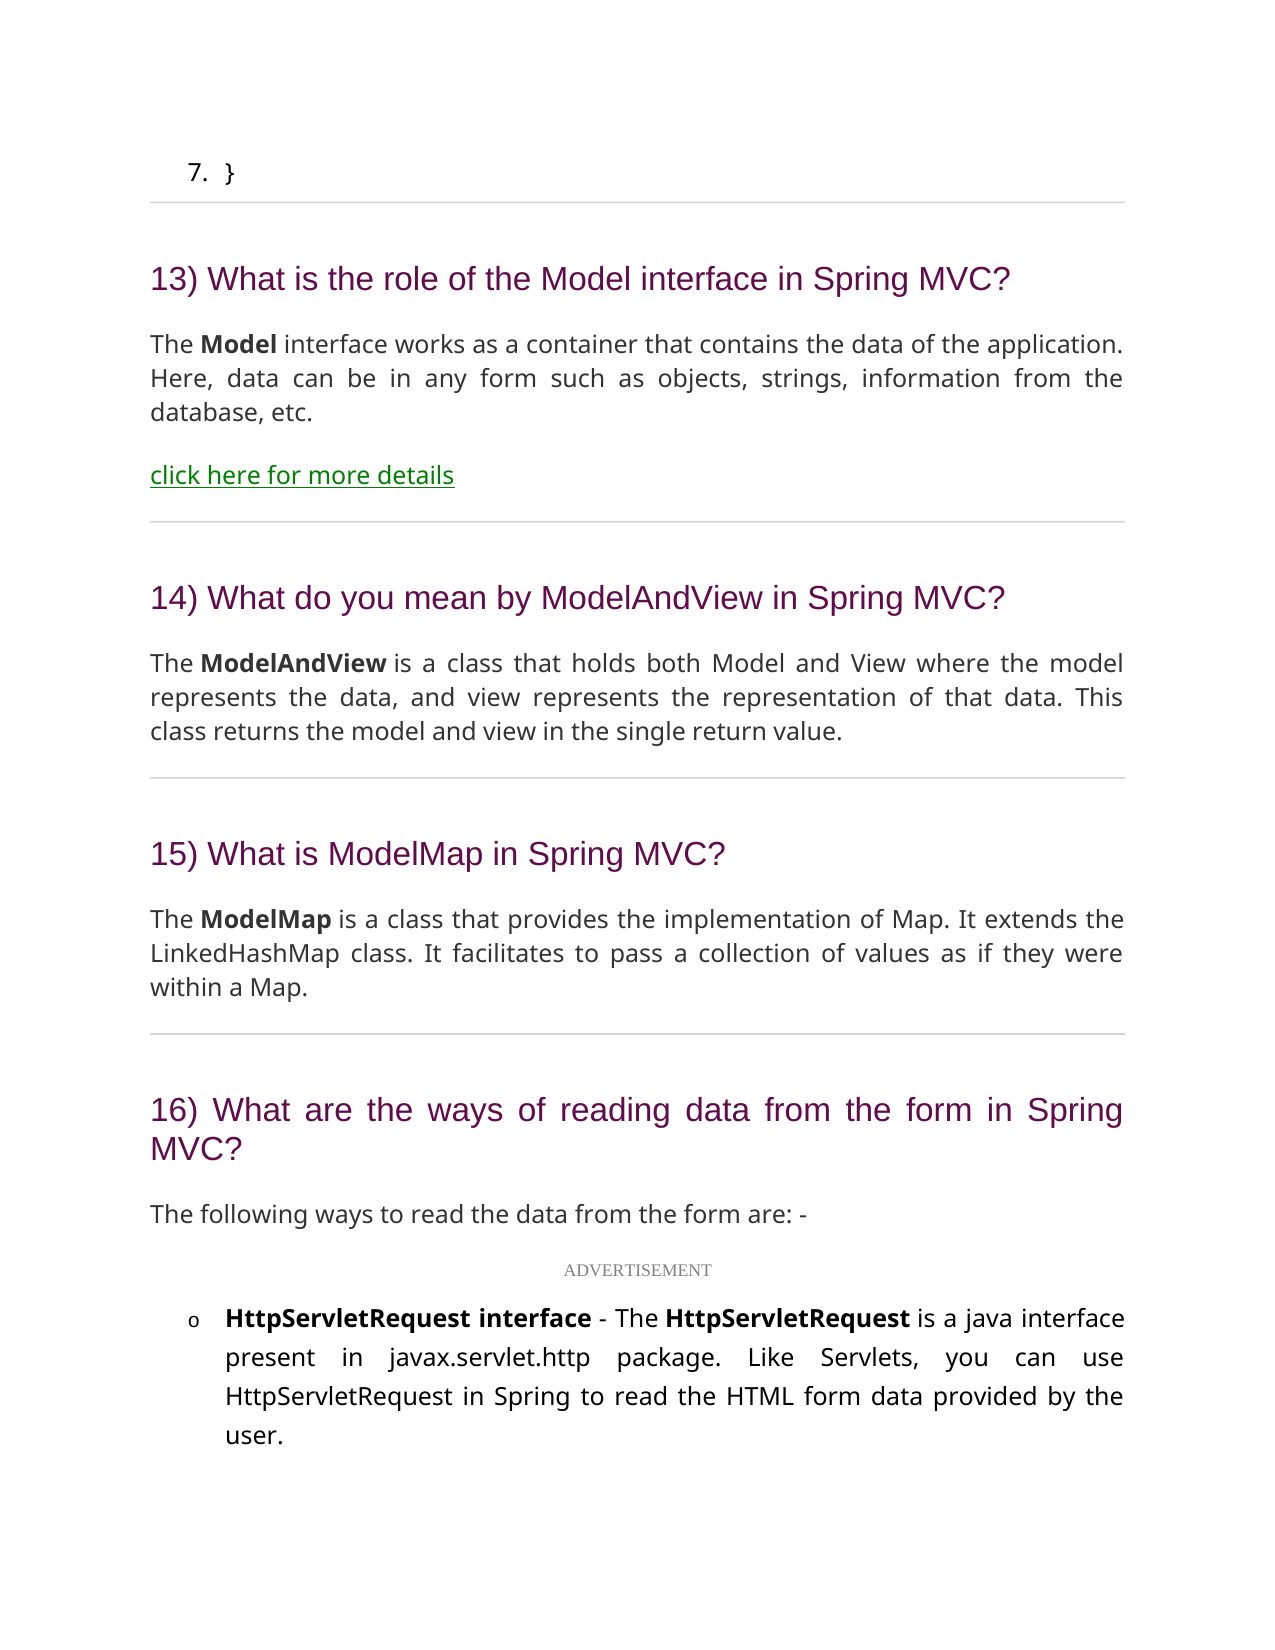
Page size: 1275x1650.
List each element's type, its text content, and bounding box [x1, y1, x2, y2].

text The ModelMap is a class that provides the implementation of Map. It extends the LinkedHashMap class. It facilitates to pass a collection of values as if they were within a Map. [150, 902, 1125, 1004]
text The ModelAndView is a class that holds both Model and View where the model represents the data, and view represents the representation of that data. This class returns the model and view in the single return value. [150, 646, 1125, 748]
text 16) What are the ways of reading data from the form in Spring MVC? [150, 1090, 1125, 1167]
text 15) What is ModelMap in Spring MVC? [150, 834, 1125, 873]
text click here for more details [150, 458, 1125, 492]
text 14) What do you mean by ModelAndView in Spring MVC? [150, 578, 1125, 617]
list HttpServletRequest interface - The HttpServletRequest is a java interface present in javax.servlet.http package. Like Servlets, you can use HttpServletRequest in Spring to read the HTML form data provided by the user. [187, 1296, 1125, 1452]
text The Model interface works as a container that contains the data of the application. Here, data can be in any form such as objects, strings, information from the database, etc. [150, 326, 1125, 428]
text The following ways to read the data from the form are: - [150, 1196, 1125, 1231]
list } [187, 150, 1125, 189]
text 13) What is the role of the Model interface in Spring MVC? [150, 259, 1125, 297]
text ADVERTISEMENT [150, 1260, 1125, 1280]
